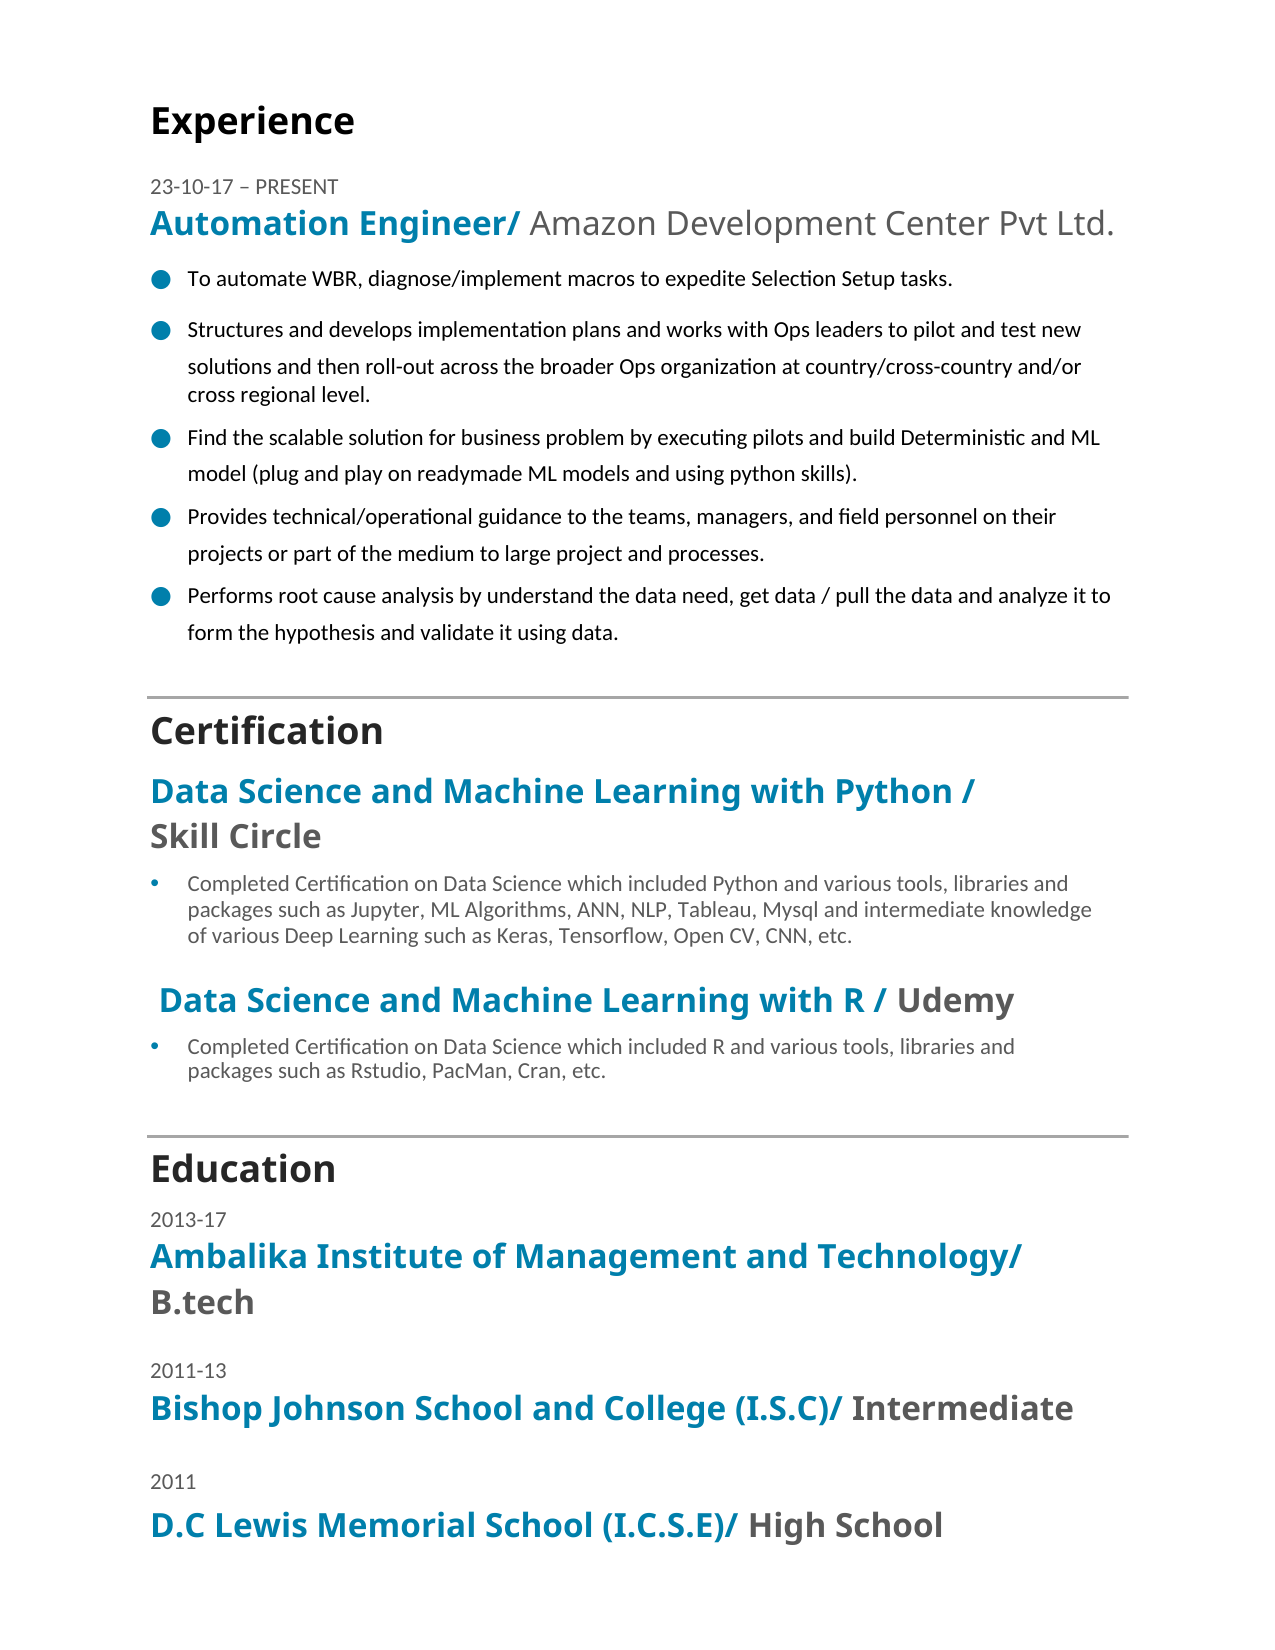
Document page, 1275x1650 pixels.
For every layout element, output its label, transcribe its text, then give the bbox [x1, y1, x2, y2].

text Certification [150, 704, 1125, 755]
text Experience [150, 94, 1125, 145]
text 2013-17 [150, 1205, 1125, 1233]
text D.C Lewis Memorial School (I.C.S.E)/ High School [150, 1502, 1125, 1548]
text Bishop Johnson School and College (I.S.C)/ Intermediate [150, 1385, 1125, 1430]
text Ambalika Institute of Management and Technology/ [150, 1233, 1125, 1279]
list To automate WBR, diagnose/implement macros to expedite Selection Setup tasks. [150, 250, 1125, 301]
list Performs root cause analysis by understand the data need, get data / pull the data and analyze it to form the hypothesis and validate it using data. [150, 567, 1125, 646]
list Structures and develops implementation plans and works with Ops leaders to pilot and test new solutions and then roll-out across the broader Ops organization at country/cross-country and/or cross regional level. [150, 301, 1125, 408]
list Provides technical/operational guidance to the teams, managers, and field personnel on their projects or part of the medium to large project and processes. [150, 487, 1125, 567]
list Completed Certification on Data Science which included Python and various tools, libraries and packages such as Jupyter, ML Algorithms, ANN, NLP, Tableau, Mysql and intermediate knowledge of various Deep Learning such as Keras, Tensorflow, Open CV, CNN, etc. [150, 870, 1117, 949]
list Completed Certification on Data Science which included R and various tools, libraries and packages such as Rstudio, PacMan, Cran, etc. [150, 1034, 1106, 1084]
subtitle Automation Engineer/ Amazon Development Center Pvt Ltd. [150, 200, 1125, 246]
text B.tech [150, 1279, 1125, 1324]
text Data Science and Machine Learning with Python / Skill Circle [150, 767, 1054, 858]
text 2011-13 [150, 1356, 1125, 1384]
text 23-10-17 – PRESENT [150, 172, 1125, 200]
text Education [150, 1143, 1125, 1194]
text 2011 [150, 1467, 1125, 1495]
list Find the scalable solution for business problem by executing pilots and build Deterministic and ML model (plug and play on readymade ML models and using python skills). [150, 408, 1125, 487]
text Data Science and Machine Learning with R / Udemy [158, 977, 1125, 1022]
